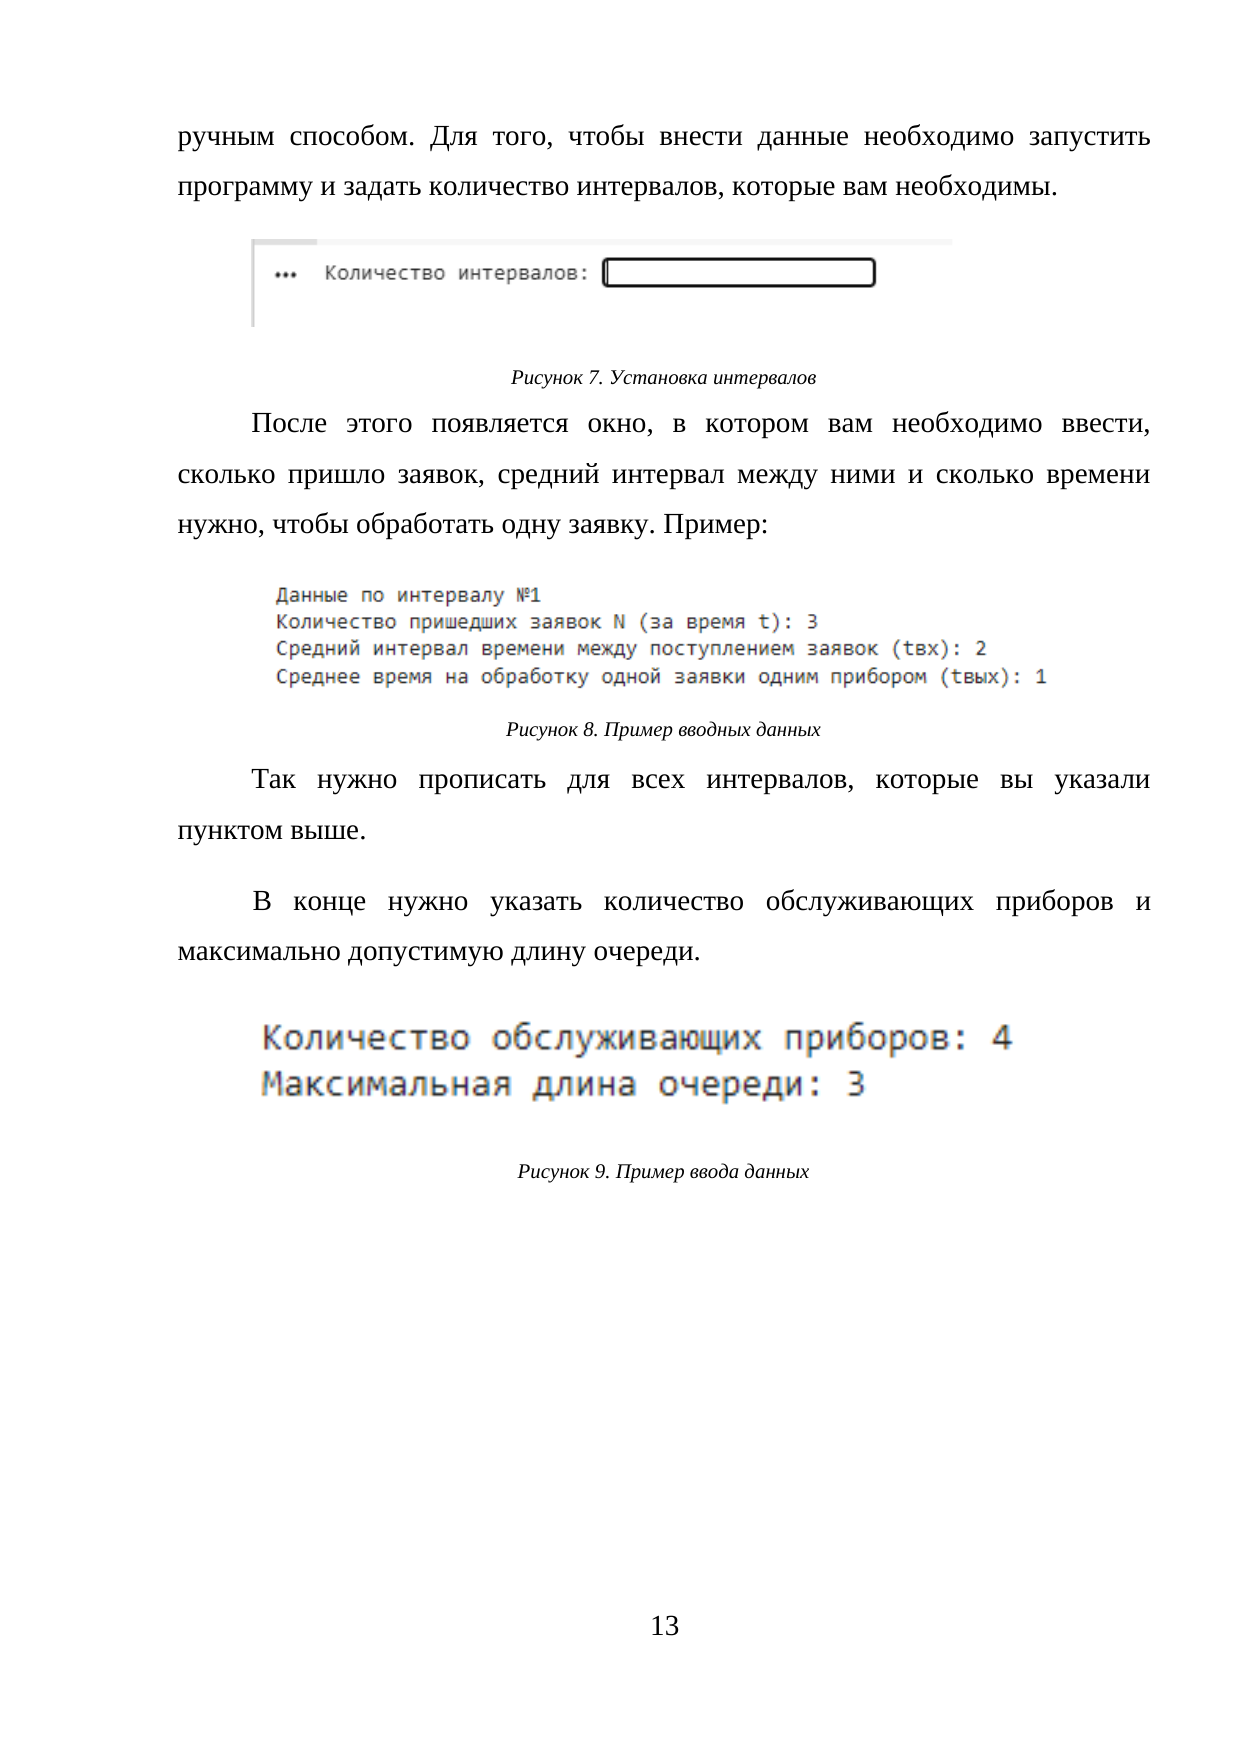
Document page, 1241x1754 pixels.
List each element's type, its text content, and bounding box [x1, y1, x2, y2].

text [177, 118, 1152, 202]
subtitle Рисунок 7. Установка интервалов [177, 365, 1152, 389]
text После этого появляется окно, в котором вам необходимо ввести, сколько пришло заявок, средний интервал между ними и сколько времени нужно, чтобы обработать одну заявку. Пример: [177, 405, 1152, 539]
picture [267, 577, 1062, 696]
text В конце нужно указать количество обслуживающих приборов и максимально допустимую длину очереди. [177, 883, 1152, 967]
picture [252, 1004, 1078, 1121]
text Рисунок 8. Пример вводных данных [177, 717, 1152, 741]
subtitle Рисунок 9. Пример ввода данных [177, 1158, 1152, 1183]
text Так нужно прописать для всех интервалов, которые вы указали пунктом выше. [177, 762, 1152, 846]
picture [251, 239, 953, 327]
